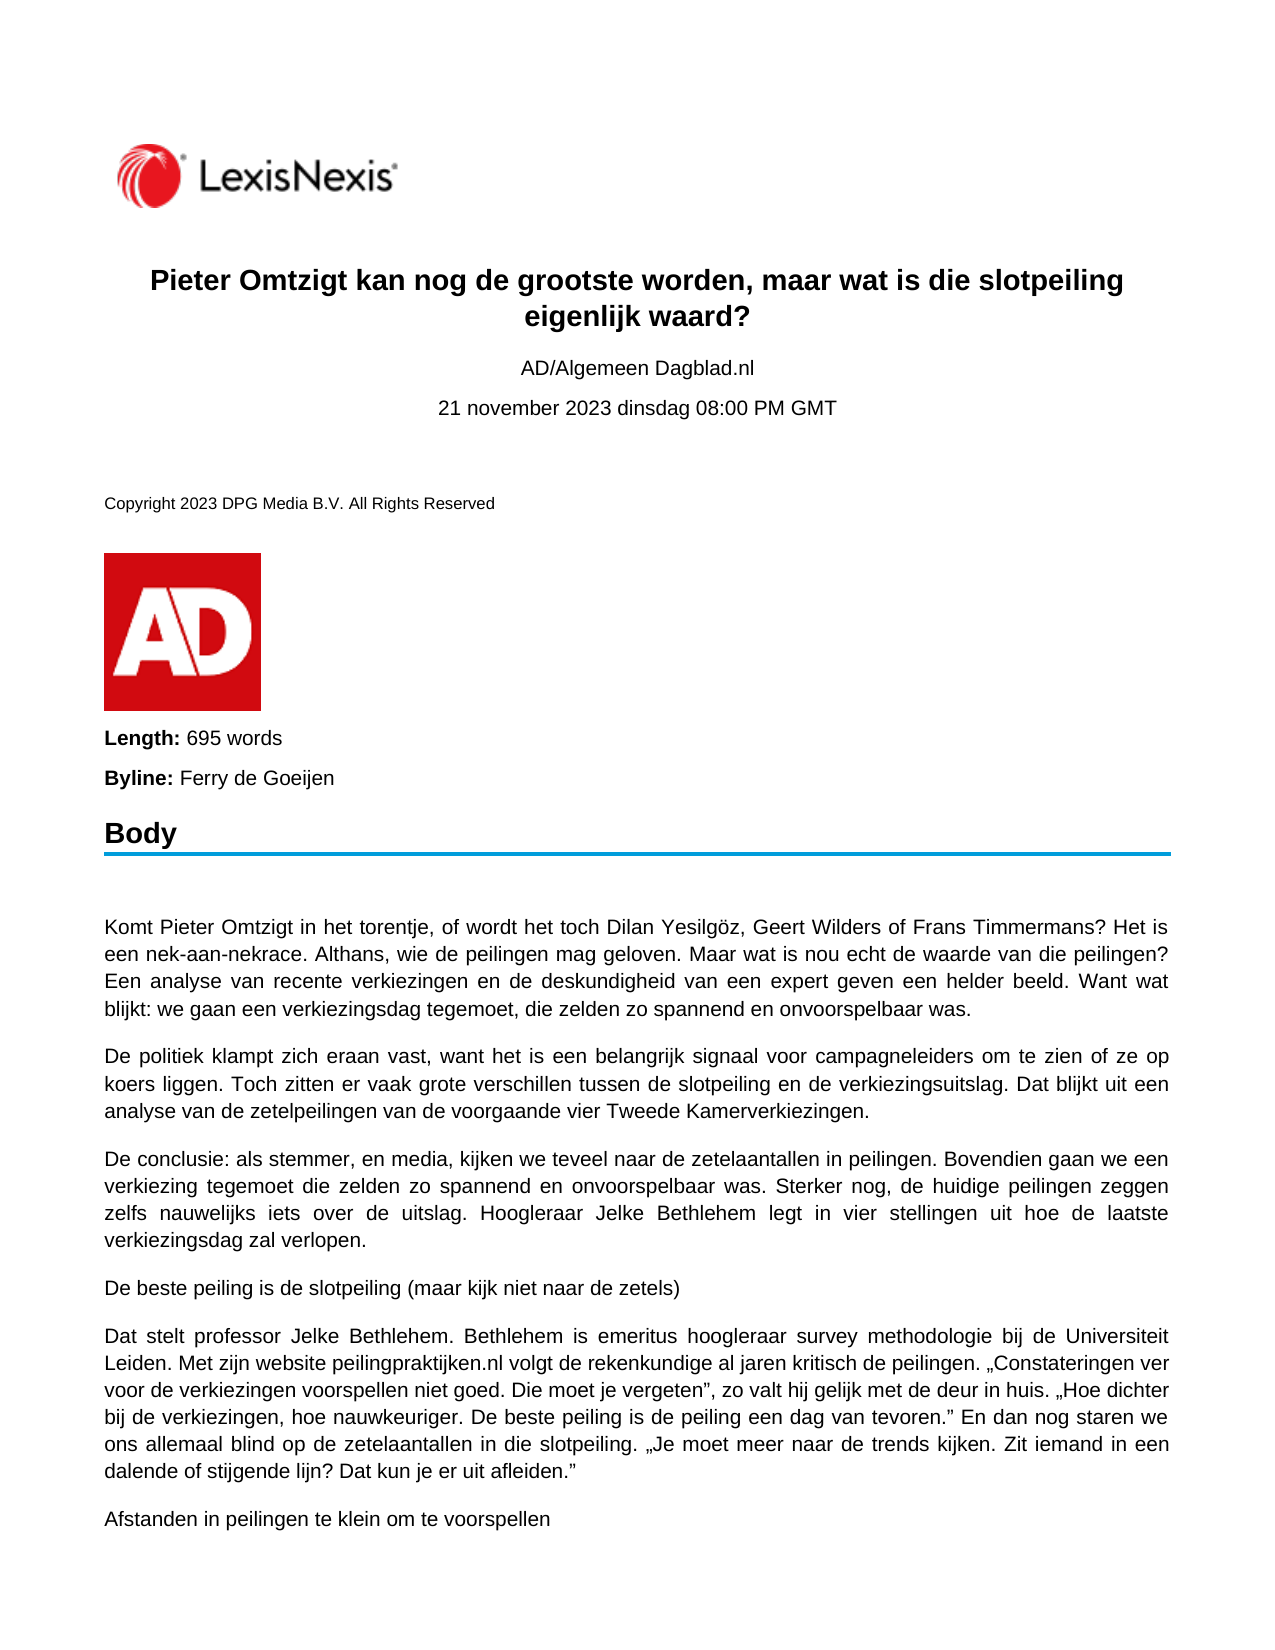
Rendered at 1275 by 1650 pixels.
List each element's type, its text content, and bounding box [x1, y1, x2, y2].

picture [104, 144, 412, 208]
text Komt Pieter Omtzigt in het torentje, of wordt het toch Dilan Yesilgöz, Geert Wilders of Frans Timmermans? Het is een nek-aan-nekrace. Althans, wie de peilingen mag geloven. Maar wat is nou echt de waarde van die peilingen? Een analyse van recente verkiezingen en de deskundigheid van een expert geven een helder beeld. Want wat blijkt: we gaan een verkiezingsdag tegemoet, die zelden zo spannend en onvoorspelbaar was. [104, 912, 1171, 1020]
text AD/Algemeen Dagblad.nl [104, 353, 1171, 380]
subtitle Pieter Omtzigt kan nog de grootste worden, maar wat is die slotpeiling eigenlijk waard? [104, 261, 1171, 332]
text De beste peiling is de slotpeiling (maar kijk niet naar de zetels) [104, 1272, 1171, 1299]
picture [104, 553, 261, 711]
text Dat stelt professor Jelke Bethlehem. Bethlehem is emeritus hoogleraar survey methodologie bij de Universiteit Leiden. Met zijn website peilingpraktijken.nl volgt de rekenkundige al jaren kritisch de peilingen. „Constateringen ver voor de verkiezingen voorspellen niet goed. Die moet je vergeten”, zo valt hij gelijk met de deur in huis. „Hoe dichter bij de verkiezingen, hoe nauwkeuriger. De beste peiling is de peiling een dag van tevoren.” En dan nog staren we ons allemaal blind op de zetelaantallen in die slotpeiling. „Je moet meer naar de trends kijken. Zit iemand in een dalende of stijgende lijn? Dat kun je er uit afleiden.” [104, 1320, 1171, 1483]
text Body [104, 814, 1171, 850]
text 21 november 2023 dinsdag 08:00 PM GMT [104, 393, 1171, 420]
text Afstanden in peilingen te klein om te voorspellen [104, 1504, 1171, 1531]
text De politiek klampt zich eraan vast, want het is een belangrijk signaal voor campagneleiders om te zien of ze op koers liggen. Toch zitten er vaak grote verschillen tussen de slotpeiling en de verkiezingsuitslag. Dat blijkt uit een analyse van de zetelpeilingen van de voorgaande vier Tweede Kamerverkiezingen. [104, 1041, 1171, 1122]
text Byline: Ferry de Goeijen [104, 762, 1171, 789]
text Copyright 2023 DPG Media B.V. All Rights Reserved [104, 461, 1171, 513]
text De conclusie: als stemmer, en media, kijken we teveel naar de zetelaantallen in peilingen. Bovendien gaan we een verkiezing tegemoet die zelden zo spannend en onvoorspelbaar was. Sterker nog, de huidige peilingen zeggen zelfs nauwelijks iets over de uitslag. Hoogleraar Jelke Bethlehem legt in vier stellingen uit hoe de laatste verkiezingsdag zal verlopen. [104, 1143, 1171, 1252]
text Length: 695 words [104, 723, 1171, 750]
